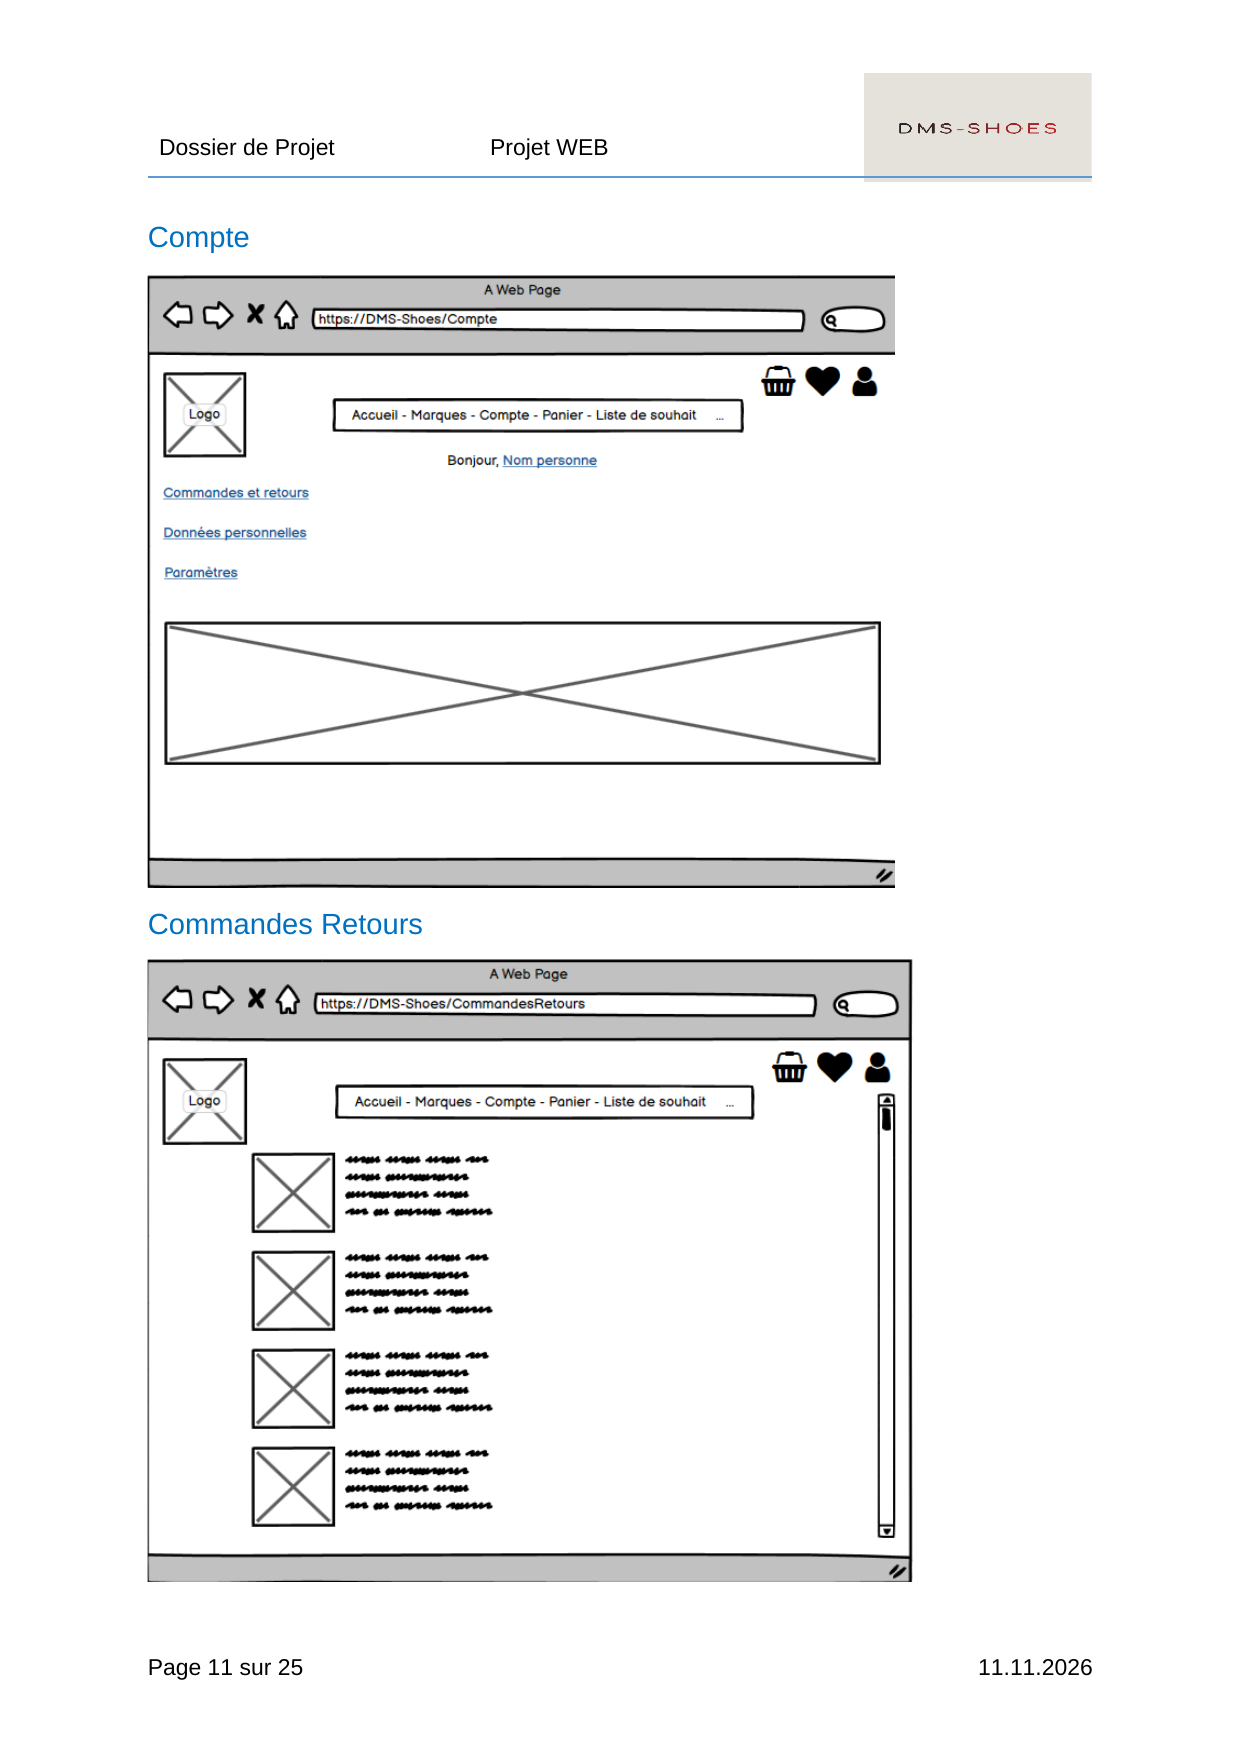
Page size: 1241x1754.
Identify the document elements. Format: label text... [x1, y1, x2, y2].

picture [147, 959, 914, 1582]
picture [147, 273, 895, 888]
subtitle Commandes Retours [148, 907, 1093, 940]
subtitle Compte [148, 221, 1093, 254]
picture [864, 178, 1092, 182]
picture [864, 73, 1092, 176]
